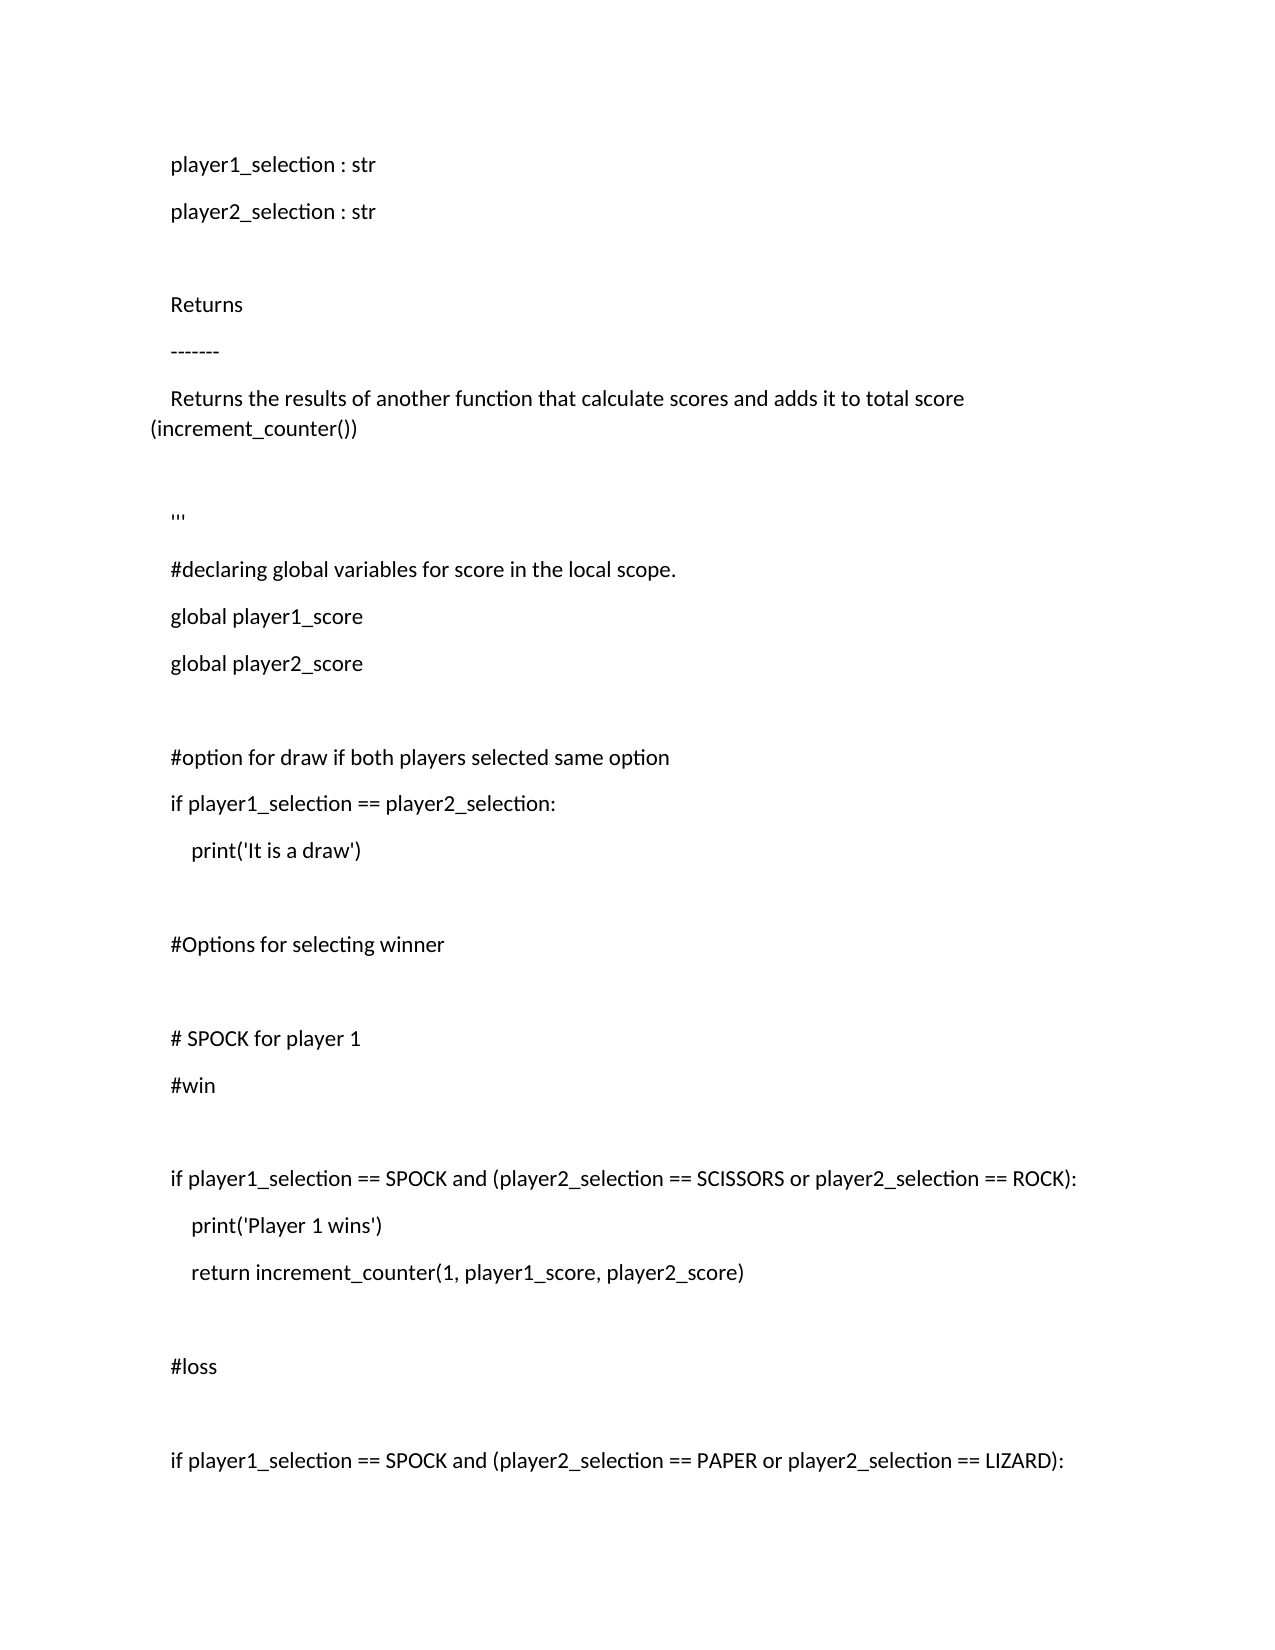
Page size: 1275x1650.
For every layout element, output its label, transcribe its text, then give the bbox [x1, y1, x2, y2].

text player1_selection : str [150, 150, 1125, 178]
text #loss [150, 1352, 1125, 1380]
text if player1_selection == SPOCK and (player2_selection == SCISSORS or player2_selection == ROCK): [150, 1164, 1125, 1193]
text return increment_counter(1, player1_score, player2_score) [150, 1258, 1125, 1286]
text # SPOCK for player 1 [150, 1024, 1125, 1052]
text if player1_selection == SPOCK and (player2_selection == PAPER or player2_selection == LIZARD): [150, 1446, 1125, 1474]
text ------- [150, 337, 1125, 366]
text #declaring global variables for score in the local scope. [150, 555, 1125, 583]
text player2_selection : str [150, 197, 1125, 225]
text Returns the results of another function that calculate scores and adds it to total score (increment_counter()) [150, 384, 1125, 443]
text ''' [150, 508, 1125, 536]
text #win [150, 1071, 1125, 1099]
text #Options for selecting winner [150, 930, 1125, 958]
text print('It is a draw') [150, 836, 1125, 864]
text #option for draw if both players selected same option [150, 743, 1125, 771]
text if player1_selection == player2_selection: [150, 789, 1125, 818]
text global player1_score [150, 602, 1125, 630]
text Returns [150, 291, 1125, 319]
text print('Player 1 wins') [150, 1211, 1125, 1239]
text global player2_score [150, 649, 1125, 677]
